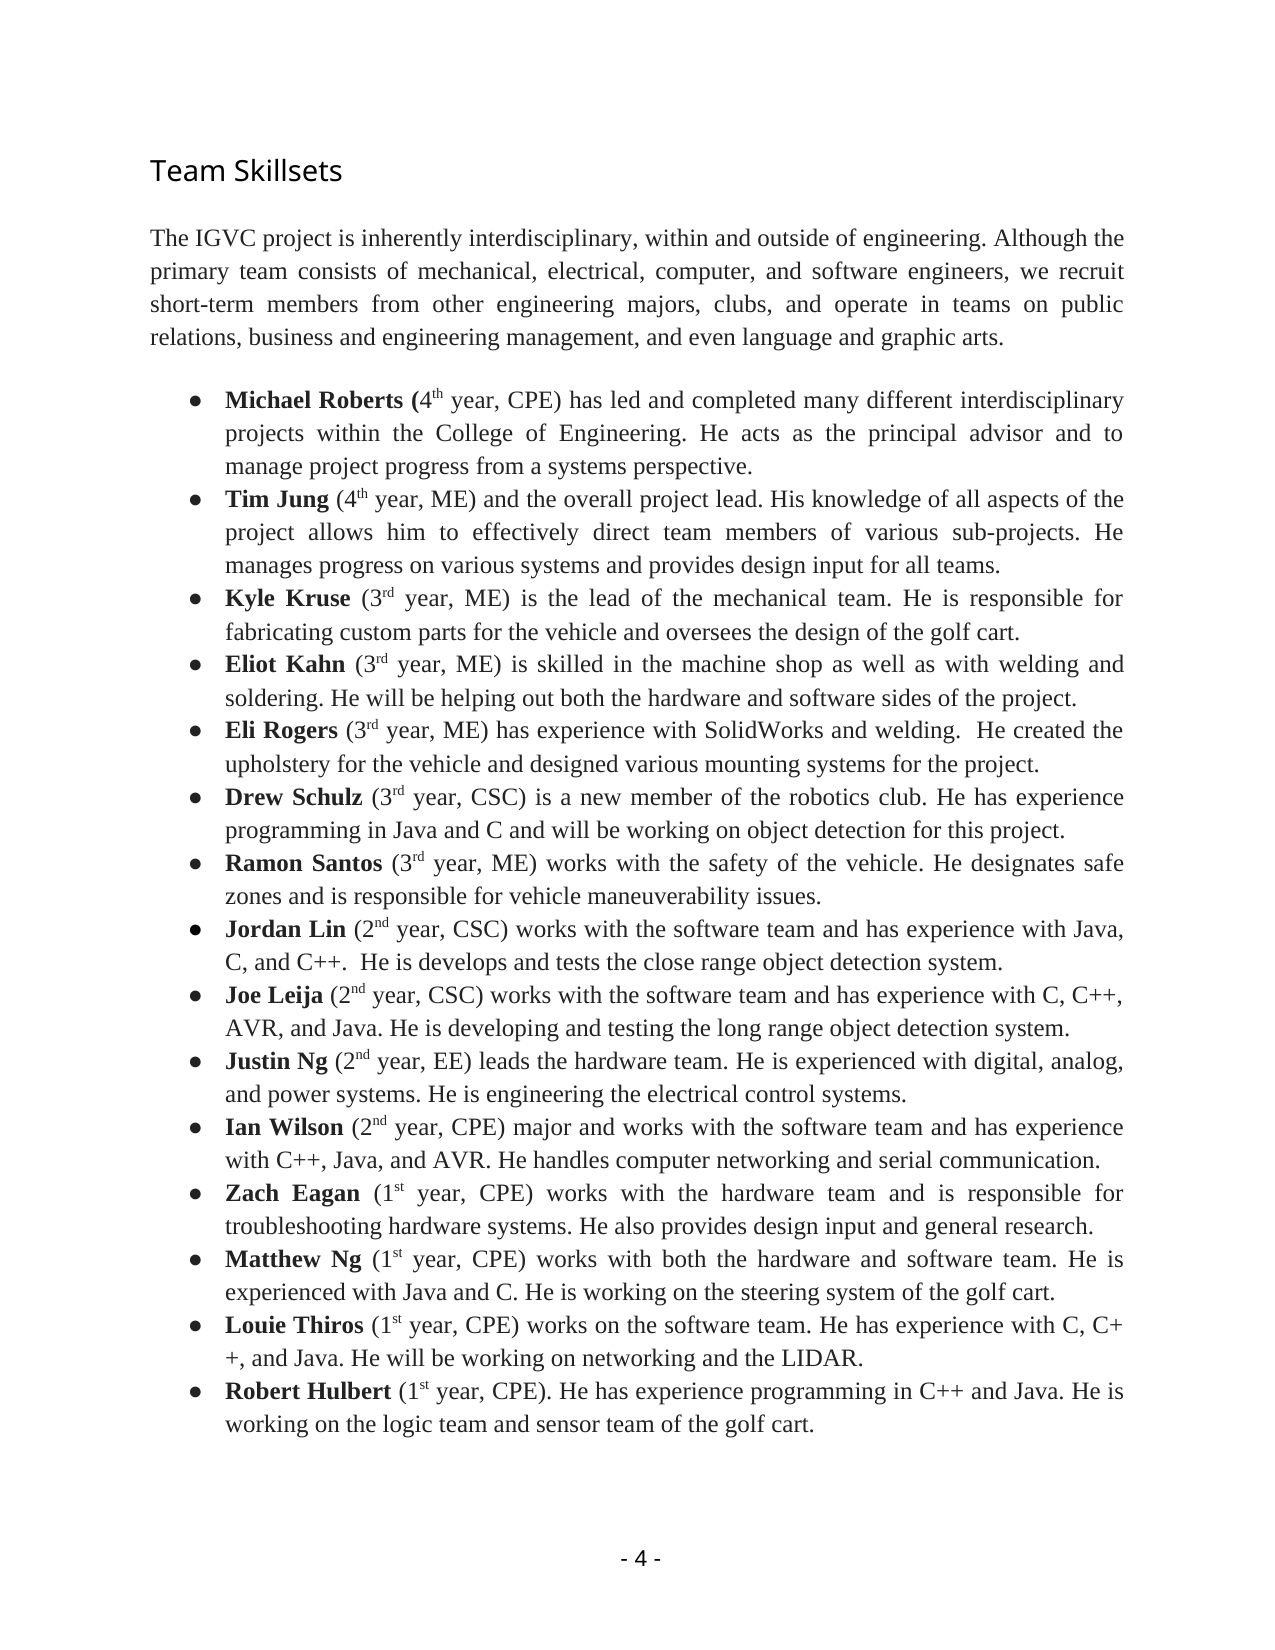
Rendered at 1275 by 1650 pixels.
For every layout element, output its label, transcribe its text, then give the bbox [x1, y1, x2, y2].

list Justin Ng (2nd year, EE) leads the hardware team. He is experienced with digital, analog, and power systems. He is engineering the electrical control systems. [188, 1074, 1125, 1108]
list Matthew Ng (1st year, CPE) works with both the hardware and software team. He is experienced with Java and C. He is working on the steering system of the golf cart. [188, 1273, 1125, 1306]
list Eliot Kahn (3rd year, ME) is skilled in the machine shop as well as with welding and soldering. He will be helping out both the hardware and software sides of the project. [188, 678, 1125, 711]
subtitle Team Skillsets [150, 150, 1125, 190]
list Kyle Kruse (3rd year, ME) is the lead of the mechanical team. He is responsible for fabricating custom parts for the vehicle and oversees the design of the golf cart. [188, 612, 1125, 645]
list Drew Schulz (3rd year, CSC) is a new member of the robotics club. He has experience programming in Java and C and will be working on object detection for this project. [188, 782, 1125, 843]
list Jordan Lin (2nd year, CSC) works with the software team and has experience with Java, C, and C++. He is develops and tests the close range object detection system. [188, 914, 1125, 976]
list Tim Jung (4th year, ME) and the overall project lead. His knowledge of all aspects of the project allows him to effectively direct team members of various sub-projects. He manages progress on various systems and provides design input for all teams. [188, 513, 1125, 579]
list Ian Wilson (2nd year, CPE) major and works with the software team and has experience with C++, Java, and AVR. He handles computer networking and serial communication. [188, 1112, 1125, 1174]
list Zach Eagan (1st year, CPE) works with the hardware team and is responsible for troubleshooting hardware systems. He also provides design input and general research. [188, 1207, 1125, 1240]
text The IGVC project is inherently interdisciplinary, within and outside of engineering. Although the primary team consists of mechanical, electrical, computer, and software engineers, we recruit short-term members from other engineering majors, clubs, and operate in teams on public relations, business and engineering management, and even language and graphic arts. [150, 318, 1125, 351]
list Louie Thiros (1st year, CPE) works on the software team. He has experience with C, C++, and Java. He will be working on networking and the LIDAR. [188, 1339, 1125, 1372]
list Robert Hulbert (1st year, CPE). He has experience programming in C++ and Java. He is working on the logic team and sensor team of the golf cart. [188, 1405, 1125, 1438]
list Michael Roberts (4th year, CPE) has led and completed many different interdisciplinary projects within the College of Engineering. He acts as the principal advisor and to manage project progress from a systems perspective. [188, 385, 1125, 480]
list Ramon Santos (3rd year, ME) works with the safety of the vehicle. He designates safe zones and is responsible for vehicle maneuverability issues. [188, 848, 1125, 909]
list Joe Leija (2nd year, CSC) works with the software team and has experience with C, C++, AVR, and Java. He is developing and testing the long range object detection system. [188, 980, 1125, 1042]
list Eli Rogers (3rd year, ME) has experience with SolidWorks and welding. He created the upholstery for the vehicle and designed various mounting systems for the project. [188, 716, 1125, 777]
